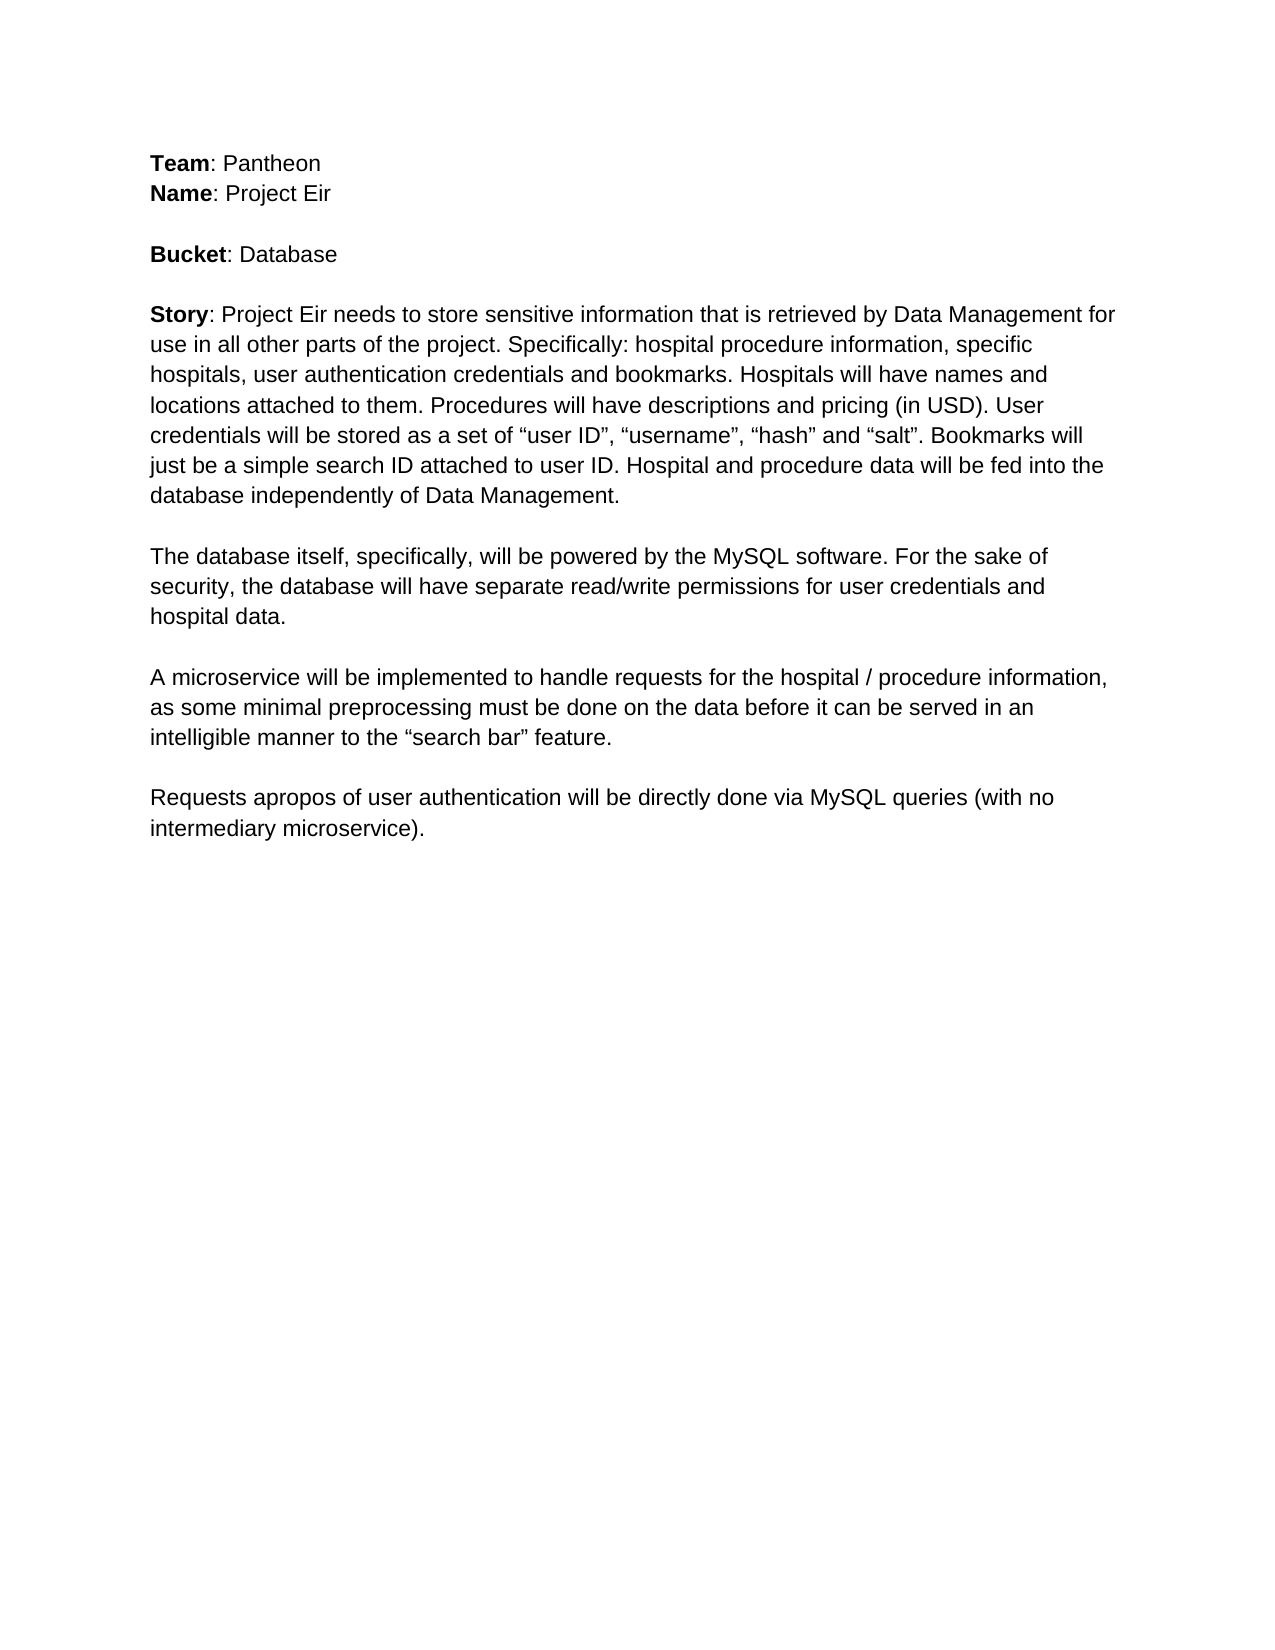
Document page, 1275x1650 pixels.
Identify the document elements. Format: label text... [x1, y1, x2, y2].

text Requests apropos of user authentication will be directly done via MySQL queries (with no intermediary microservice). [150, 784, 1125, 841]
text A microservice will be implemented to handle requests for the hospital / procedure information, as some minimal preprocessing must be done on the data before it can be served in an intelligible manner to the “search bar” feature. [150, 663, 1125, 750]
text Story: Project Eir needs to store sensitive information that is retrieved by Data Management for use in all other parts of the project. Specifically: hospital procedure information, specific hospitals, user authentication credentials and bookmarks. Hospitals will have names and locations attached to them. Procedures will have descriptions and pricing (in USD). User credentials will be stored as a set of “user ID”, “username”, “hash” and “salt”. Bookmarks will just be a simple search ID attached to user ID. Hospital and procedure data will be fed into the database independently of Data Management. [150, 301, 1125, 509]
text Bucket: Database [150, 241, 1125, 267]
text The database itself, specifically, will be powered by the MySQL software. For the sake of security, the database will have separate read/write permissions for user credentials and hospital data. [150, 543, 1125, 629]
text Name: Project Eir [150, 180, 1125, 207]
text Team: Pantheon [150, 150, 1125, 176]
